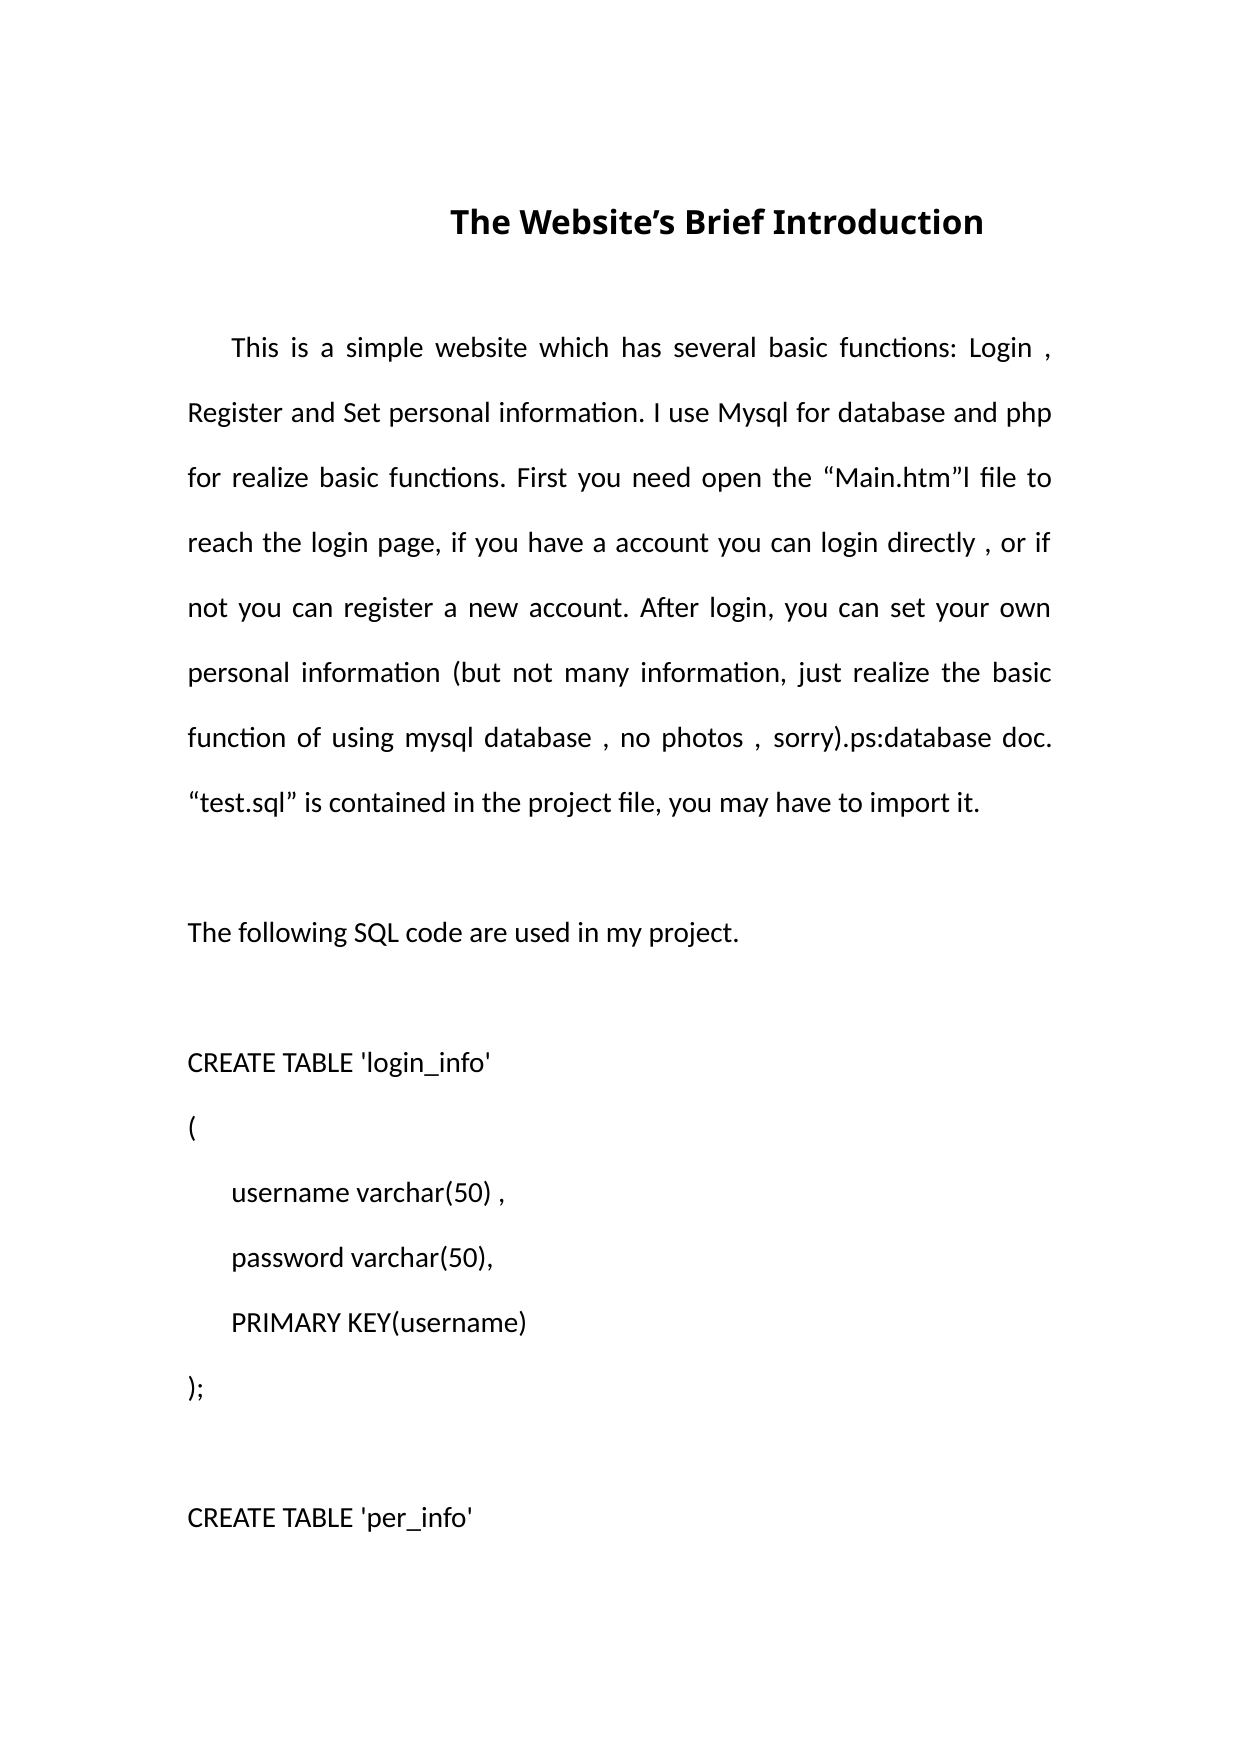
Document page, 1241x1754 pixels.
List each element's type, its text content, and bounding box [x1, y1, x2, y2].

text ); [187, 1354, 1053, 1419]
text CREATE TABLE 'per_info' [187, 1484, 1053, 1549]
text password varchar(50), [187, 1224, 1053, 1289]
text PRIMARY KEY(username) [187, 1289, 1053, 1354]
text username varchar(50) , [187, 1159, 1053, 1224]
text This is a simple website which has several basic functions: Login , Register and Set personal information. I use Mysql for database and php for realize basic functions. First you need open the “Main.htm”l file to reach the login page, if you have a account you can login directly , or if not you can register a new account. After login, you can set your own personal information (but not many information, just realize the basic function of using mysql database , no photos , sorry).ps:database doc. “test.sql” is contained in the project file, you may have to import it. [187, 314, 1053, 834]
text ( [187, 1094, 1053, 1159]
subtitle The Website’s Brief Introduction [187, 189, 1053, 254]
text The following SQL code are used in my project. [187, 899, 1053, 964]
text CREATE TABLE 'login_info' [187, 1029, 1053, 1094]
